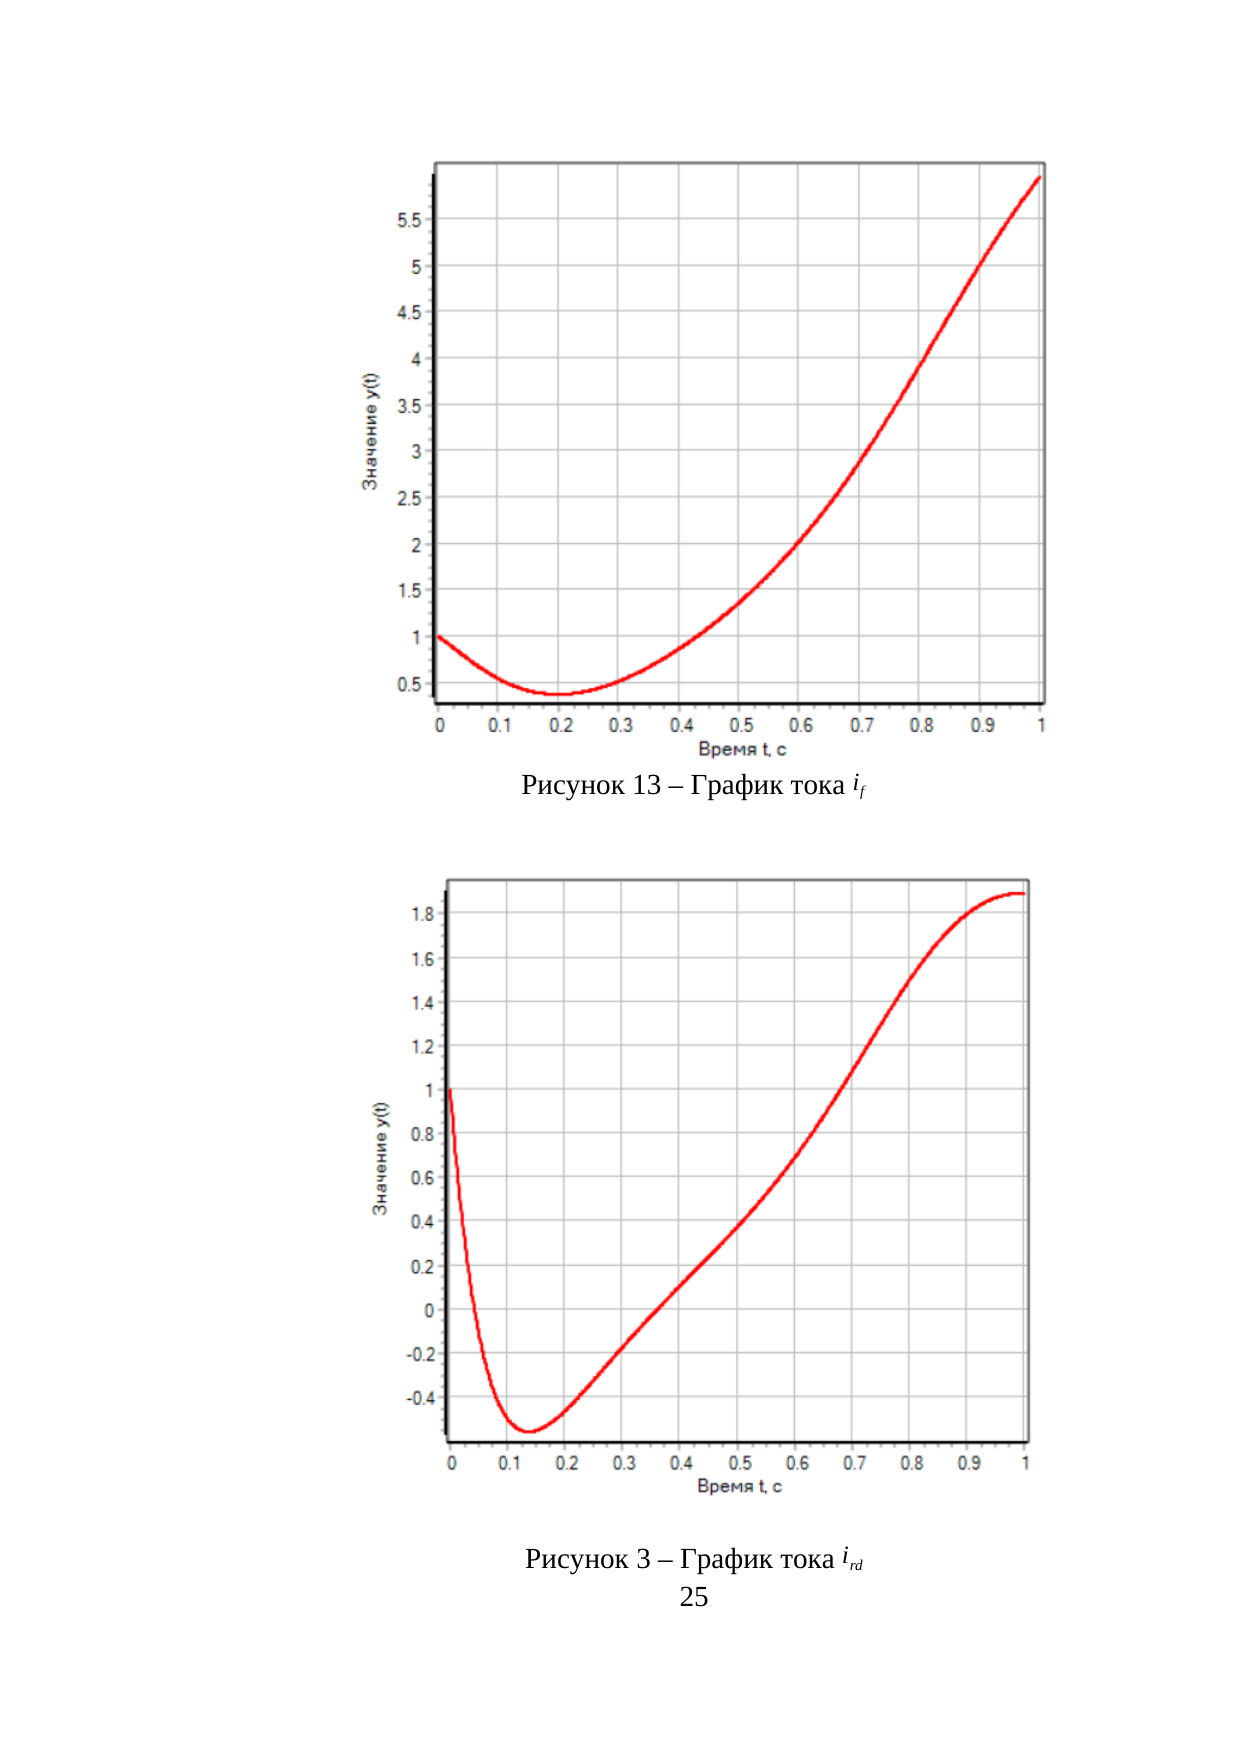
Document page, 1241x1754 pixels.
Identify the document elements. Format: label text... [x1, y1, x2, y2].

picture [353, 874, 1035, 1510]
picture [338, 144, 1049, 767]
text Рисунок 13 – График тока [207, 767, 1181, 801]
text Рисунок 3 – График тока [207, 1541, 1181, 1574]
